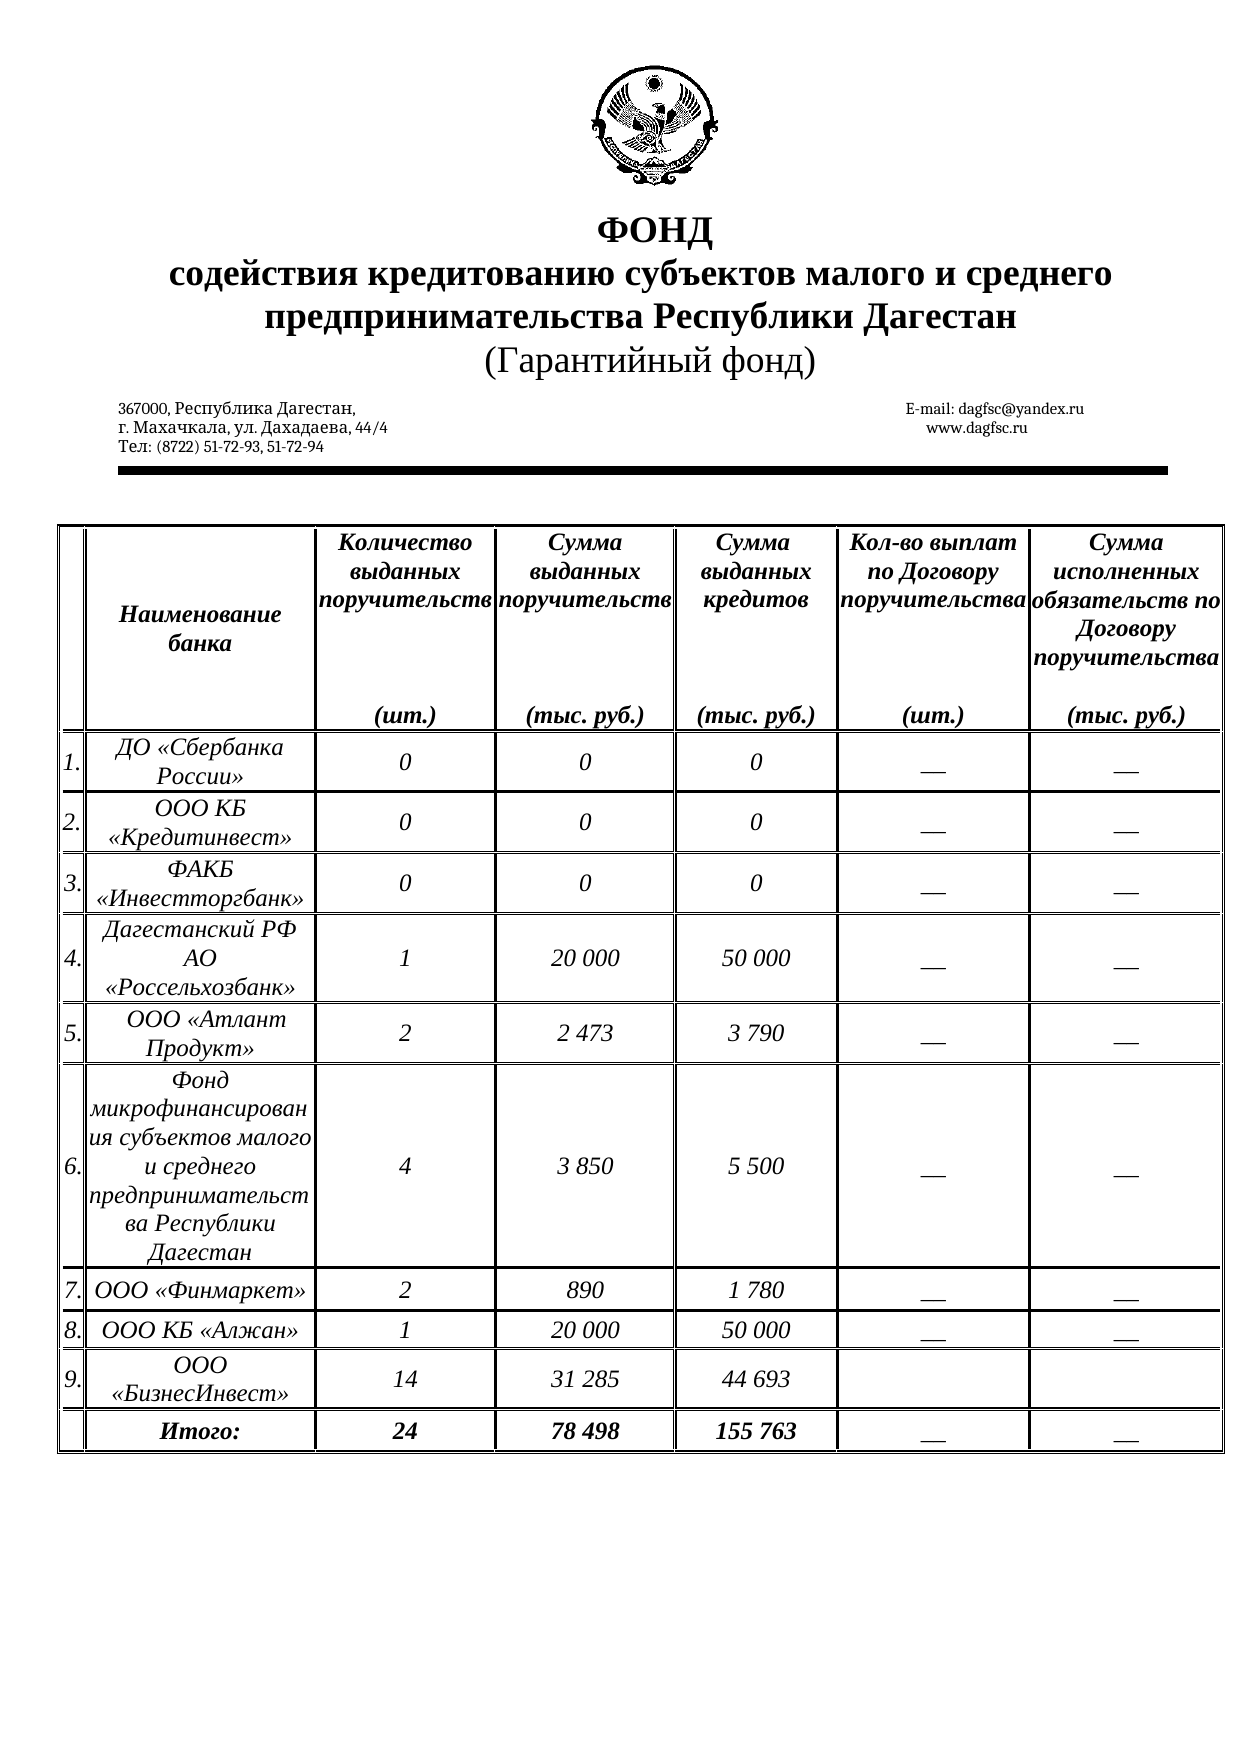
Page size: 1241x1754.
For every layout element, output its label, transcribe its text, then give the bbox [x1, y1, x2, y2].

table_cell 7. [60, 1266, 83, 1309]
table_cell __ [839, 793, 1028, 851]
table_cell 1 780 [677, 1269, 836, 1309]
table_cell 0 [497, 733, 673, 790]
table_cell ФАКБ «Инвестторгбанк» [87, 854, 314, 911]
table_cell 2 [317, 1004, 494, 1062]
table_cell 24 [315, 1411, 495, 1450]
table_cell 4. [60, 911, 83, 1001]
table_cell Итого: [85, 1411, 315, 1450]
table_cell 0 [317, 854, 494, 911]
table_cell 1. [60, 729, 83, 790]
table_cell 44 693 [677, 1350, 836, 1407]
table_cell 1 [317, 1312, 494, 1346]
table_cell __ [1029, 1001, 1223, 1062]
table_header Кол-во выплат по Договору поручительства (шт.) [837, 527, 1029, 729]
text 367000, Республика Дагестан, E-mail: dagfsc@yandex.ru [118, 399, 1163, 418]
picture [590, 63, 719, 187]
table_cell 3 850 [497, 1065, 673, 1266]
table_cell __ [839, 733, 1028, 790]
table_cell __ [839, 854, 1028, 911]
table_cell 0 [677, 793, 836, 851]
table_cell __ [1029, 1407, 1222, 1450]
table_cell 0 [497, 793, 673, 851]
table_cell ДО «Сбербанка России» [87, 733, 314, 790]
table_cell 155 763 [675, 1411, 837, 1450]
table_cell __ [1031, 729, 1222, 790]
table_cell 0 [317, 733, 494, 790]
table_cell 78 498 [495, 1407, 675, 1450]
table_cell Дагестанский РФ АО «Россельхозбанк» [87, 915, 314, 1001]
table_cell __ [1029, 851, 1223, 911]
table_cell ООО «Атлант Продукт» [87, 1004, 314, 1062]
text (Гарантийный фонд) [118, 337, 1163, 380]
table_cell __ [1029, 1062, 1223, 1266]
table_cell 20 000 [497, 1312, 673, 1346]
table_header Сумма исполненных обязательств по Договору поручительства (тыс. руб.) [1029, 527, 1222, 729]
table_cell 4 [317, 1065, 494, 1266]
table_cell 31 285 [497, 1350, 673, 1407]
table_cell 0 [677, 733, 836, 790]
table_cell __ [839, 1065, 1028, 1266]
table_header Количество выданных поручительств (шт.) [315, 526, 495, 729]
table_header Наименование банка [85, 527, 315, 729]
table_cell 1 [317, 915, 494, 1001]
text содействия кредитованию субъектов малого и среднего предпринимательства Республики Дагестан [118, 251, 1163, 337]
text г. Махачкала, ул. Дахадаева, 44/4 www.dagfsc.ru [118, 418, 1163, 438]
table_cell ООО КБ «Алжан» [87, 1312, 314, 1346]
table_cell ООО «Финмаркет» [87, 1269, 314, 1309]
table_cell ООО КБ «Кредитинвест» [87, 793, 314, 851]
table_cell Фонд микрофинансирования субъектов малого и среднего предпринимательства Республики Дагестан [87, 1065, 314, 1266]
table_cell 6. [59, 1062, 85, 1266]
table_cell 14 [317, 1350, 494, 1407]
table_header Сумма выданных поручительств (тыс. руб.) [495, 526, 675, 729]
text ФОНД [118, 208, 1163, 251]
table_cell 8. [60, 1309, 83, 1346]
table_cell 0 [317, 793, 494, 851]
table_cell __ [1031, 1309, 1222, 1346]
table_cell 9. [60, 1346, 83, 1407]
table_cell 0 [497, 854, 673, 911]
table_cell 2 473 [497, 1004, 673, 1062]
text Тел: (8722) 51-72-93, 51-72-94 [118, 438, 1163, 457]
table_cell ООО «БизнесИнвест» [87, 1350, 314, 1407]
table_cell __ [1031, 911, 1222, 1001]
table_cell __ [1031, 1266, 1222, 1309]
table_cell 5 500 [677, 1065, 836, 1266]
table_cell __ [1031, 790, 1222, 851]
table_cell 50 000 [677, 1312, 836, 1346]
table_cell [60, 1407, 85, 1450]
table_cell 5. [59, 1001, 85, 1062]
table_cell 3 790 [677, 1004, 836, 1062]
table_cell 50 000 [677, 915, 836, 1001]
table_cell __ [837, 1411, 1029, 1450]
table_cell [1031, 1346, 1222, 1407]
table_cell __ [839, 1312, 1028, 1346]
table_cell [839, 1350, 1028, 1407]
table_cell 20 000 [497, 915, 673, 1001]
table_cell 2. [60, 790, 83, 851]
table_header Сумма выданных кредитов (тыс. руб.) [675, 526, 837, 729]
table_cell __ [839, 915, 1028, 1001]
table_cell 3. [59, 851, 85, 911]
table_cell 0 [677, 854, 836, 911]
table_cell 2 [317, 1269, 494, 1309]
table_header [60, 526, 85, 729]
table_cell __ [839, 1004, 1028, 1062]
table_cell __ [839, 1269, 1028, 1309]
table_cell 890 [497, 1269, 673, 1309]
